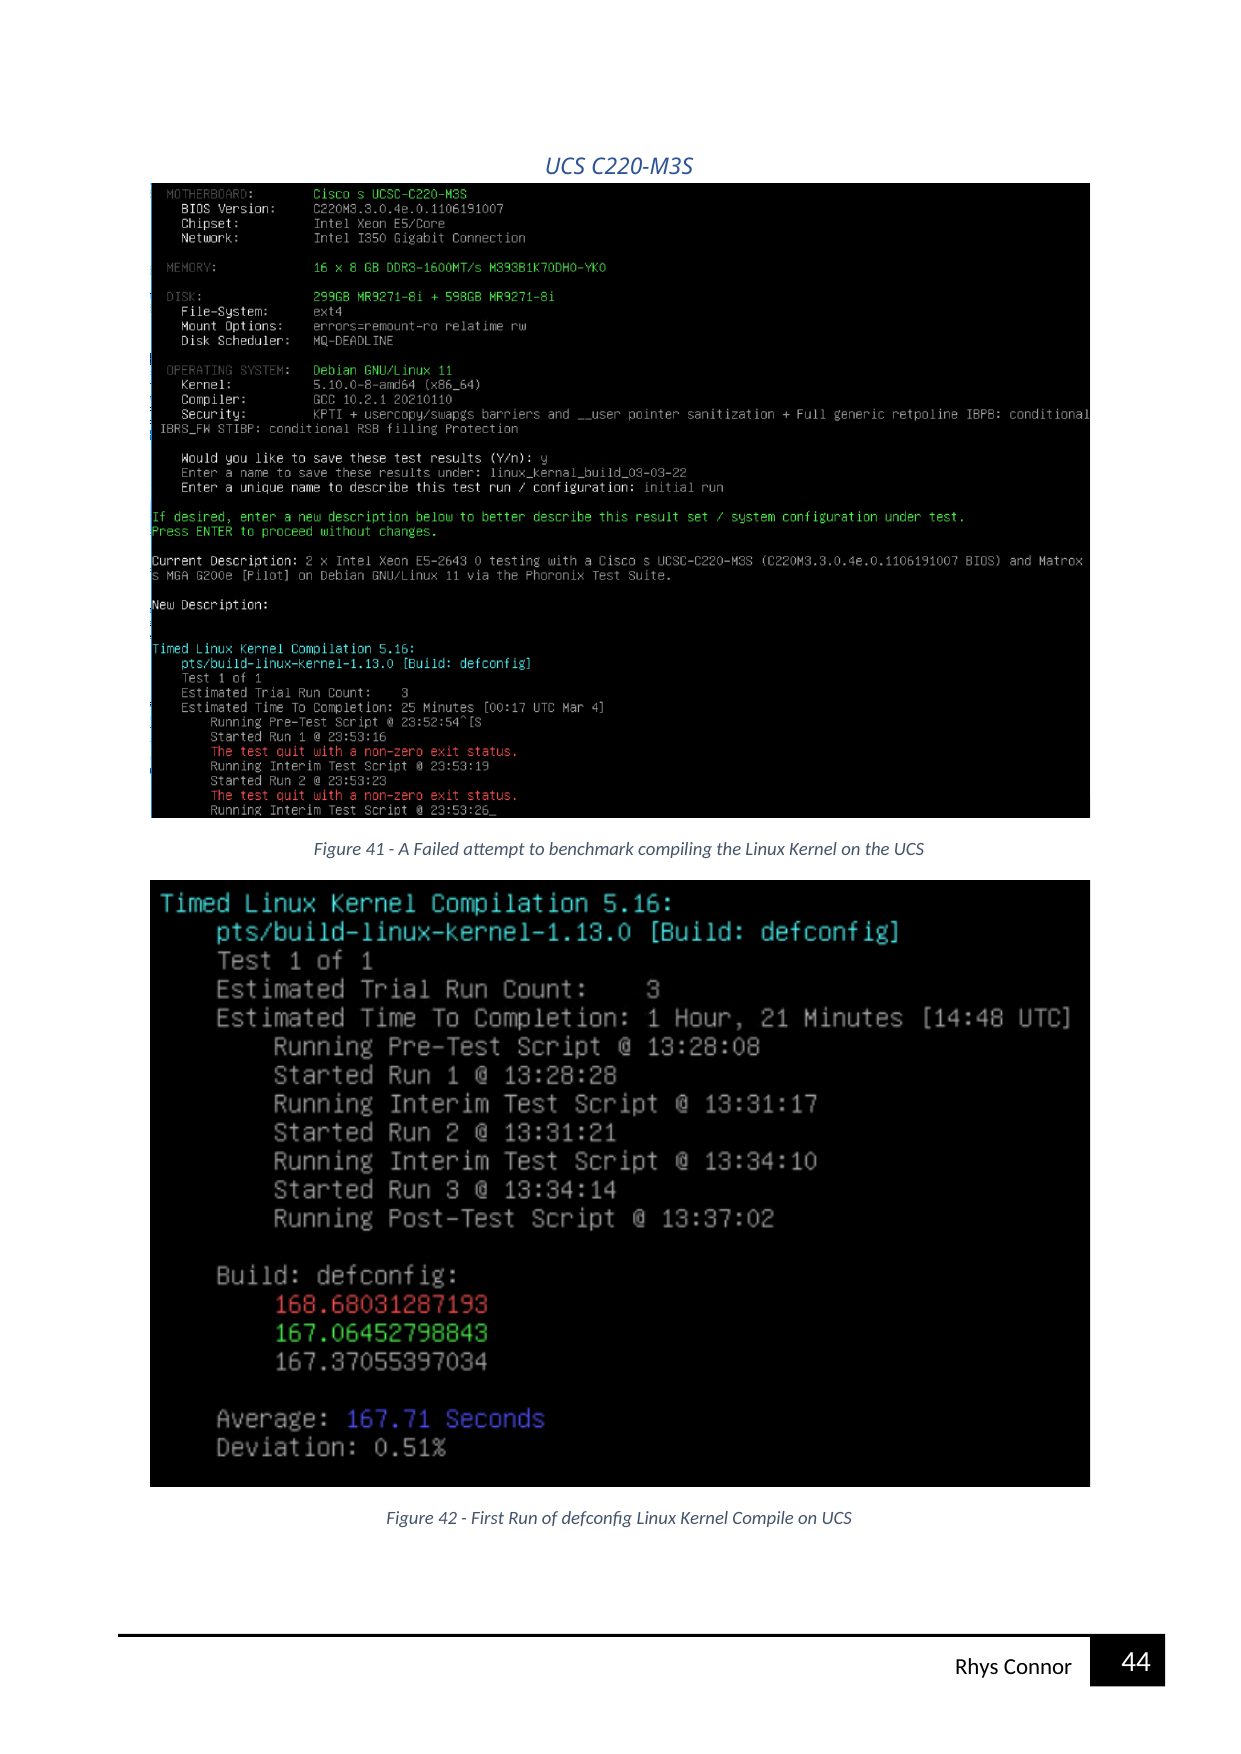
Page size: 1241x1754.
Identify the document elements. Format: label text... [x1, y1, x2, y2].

text Figure 42 - First Run of defconfig Linux Kernel Compile on UCS [150, 1506, 1090, 1529]
picture [150, 183, 1091, 818]
text Figure 41 - A Failed attempt to benchmark compiling the Linux Kernel on the UCS [150, 837, 1090, 860]
subtitle UCS C220-M3S [150, 150, 1090, 181]
picture [150, 880, 1091, 1487]
